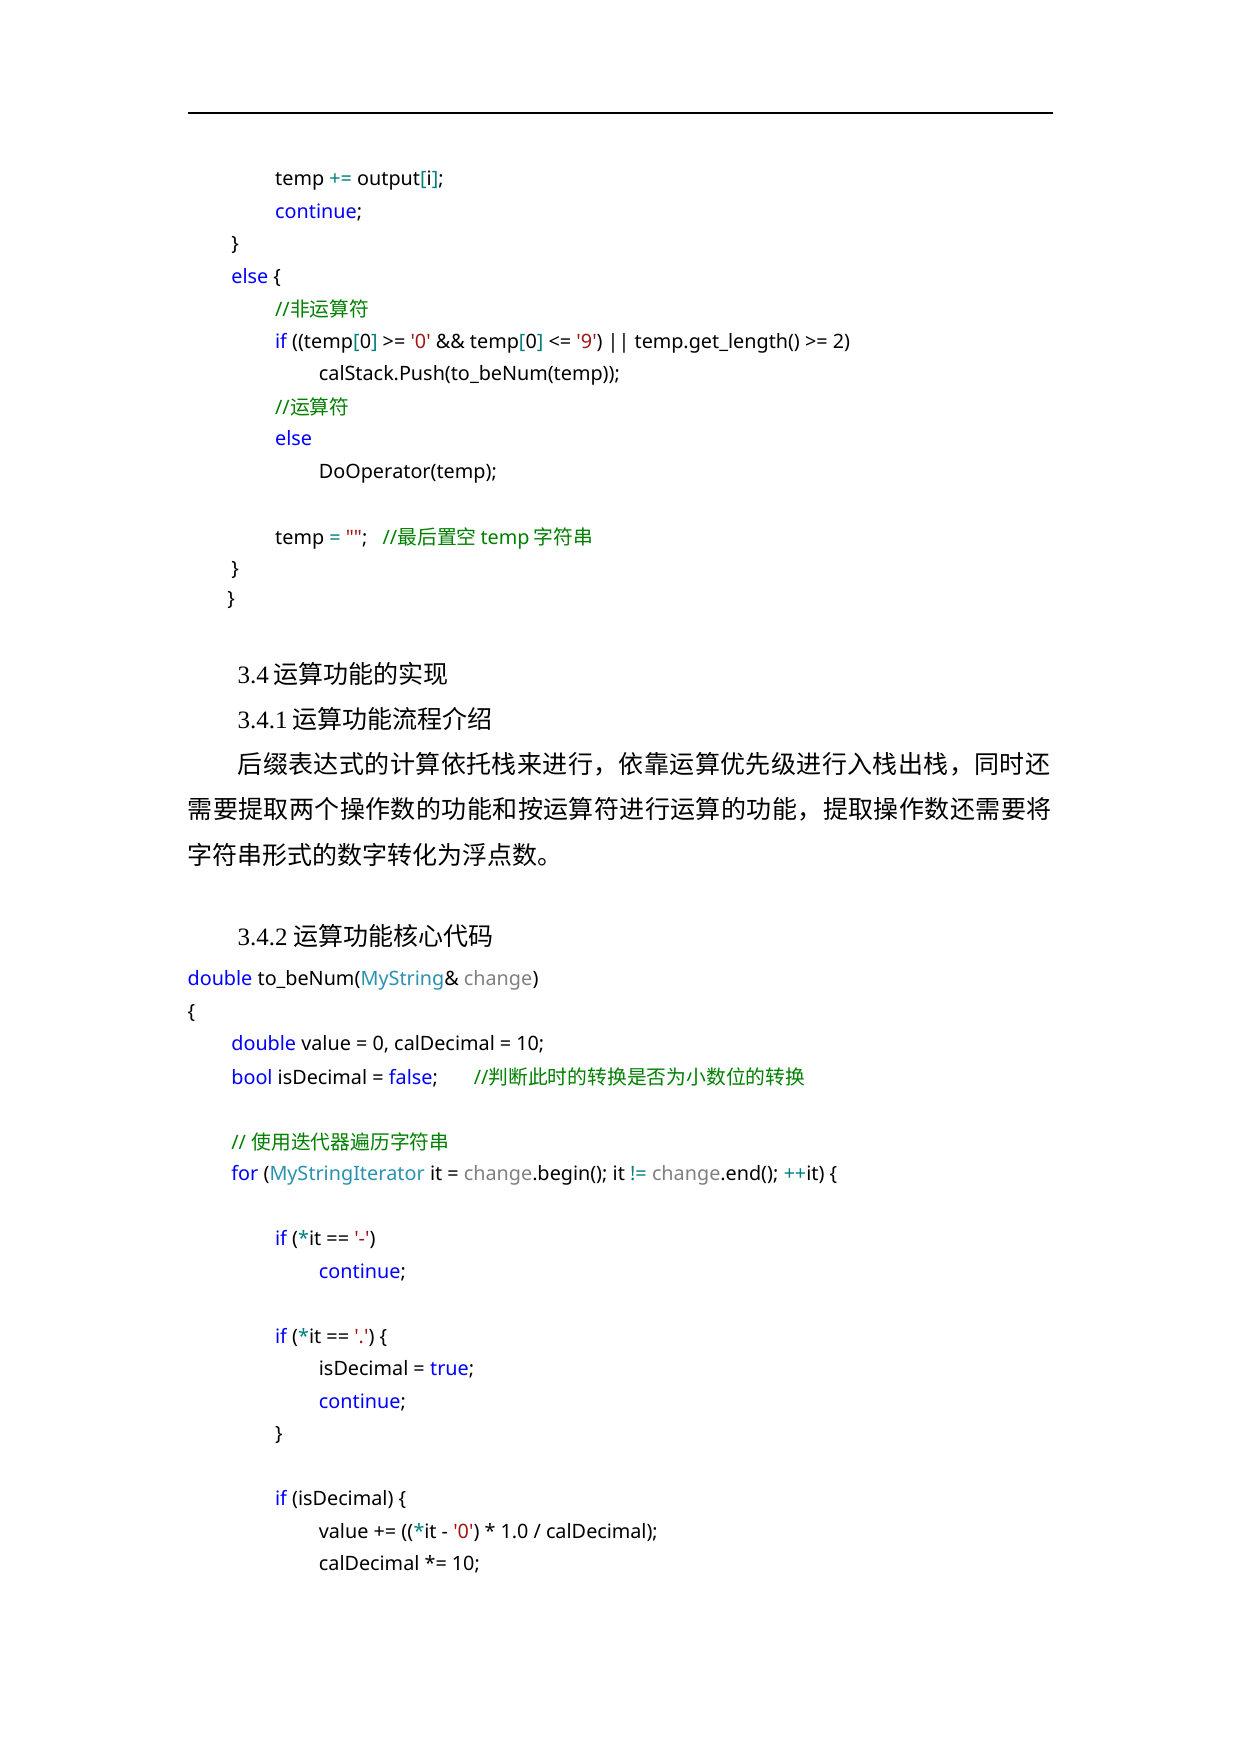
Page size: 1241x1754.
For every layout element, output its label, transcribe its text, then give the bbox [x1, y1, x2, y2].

text calDecimal *= 10; [187, 1547, 1053, 1579]
text if (*it == '-') [187, 1222, 1053, 1254]
text else [187, 422, 1053, 454]
text continue; [187, 1384, 1053, 1417]
text DoOperator(temp); [187, 454, 1053, 487]
text for (MyStringIterator it = change.begin(); it != change.end(); ++it) { [187, 1157, 1053, 1189]
text double value = 0, calDecimal = 10; [187, 1027, 1053, 1059]
text 后缀表达式的计算依托栈来进行，依靠运算优先级进行入栈出栈，同时还需要提取两个操作数的功能和按运算符进行运算的功能，提取操作数还需要将字符串形式的数字转化为浮点数。 [187, 745, 1053, 872]
text temp += output[i]; [187, 162, 1053, 194]
text calStack.Push(to_beNum(temp)); [187, 357, 1053, 389]
text } [187, 552, 1053, 584]
text continue; [187, 1254, 1053, 1287]
text temp = ""; //最后置空temp字符串 [187, 519, 1053, 552]
text double to_beNum(MyString& change) [187, 962, 1053, 994]
text //非运算符 [187, 292, 1053, 324]
text } [187, 584, 1053, 611]
text 3.4运算功能的实现 [187, 654, 1053, 690]
text if (*it == '.') { [187, 1319, 1053, 1352]
text if ((temp[0] >= '0' && temp[0] <= '9') || temp.get_length() >= 2) [187, 324, 1053, 357]
text else { [187, 259, 1053, 292]
text 3.4.2 运算功能核心代码 [187, 917, 1053, 953]
text if (isDecimal) { [187, 1482, 1053, 1514]
text value += ((*it - '0') * 1.0 / calDecimal); [187, 1514, 1053, 1547]
text isDecimal = true; [187, 1352, 1053, 1384]
text { [187, 994, 1053, 1027]
text bool isDecimal = false; //判断此时的转换是否为小数位的转换 [187, 1059, 1053, 1092]
text // 使用迭代器遍历字符串 [187, 1124, 1053, 1157]
text //运算符 [187, 389, 1053, 422]
text } [187, 227, 1053, 259]
text continue; [187, 194, 1053, 227]
text 3.4.1运算功能流程介绍 [187, 699, 1053, 736]
text } [187, 1417, 1053, 1449]
